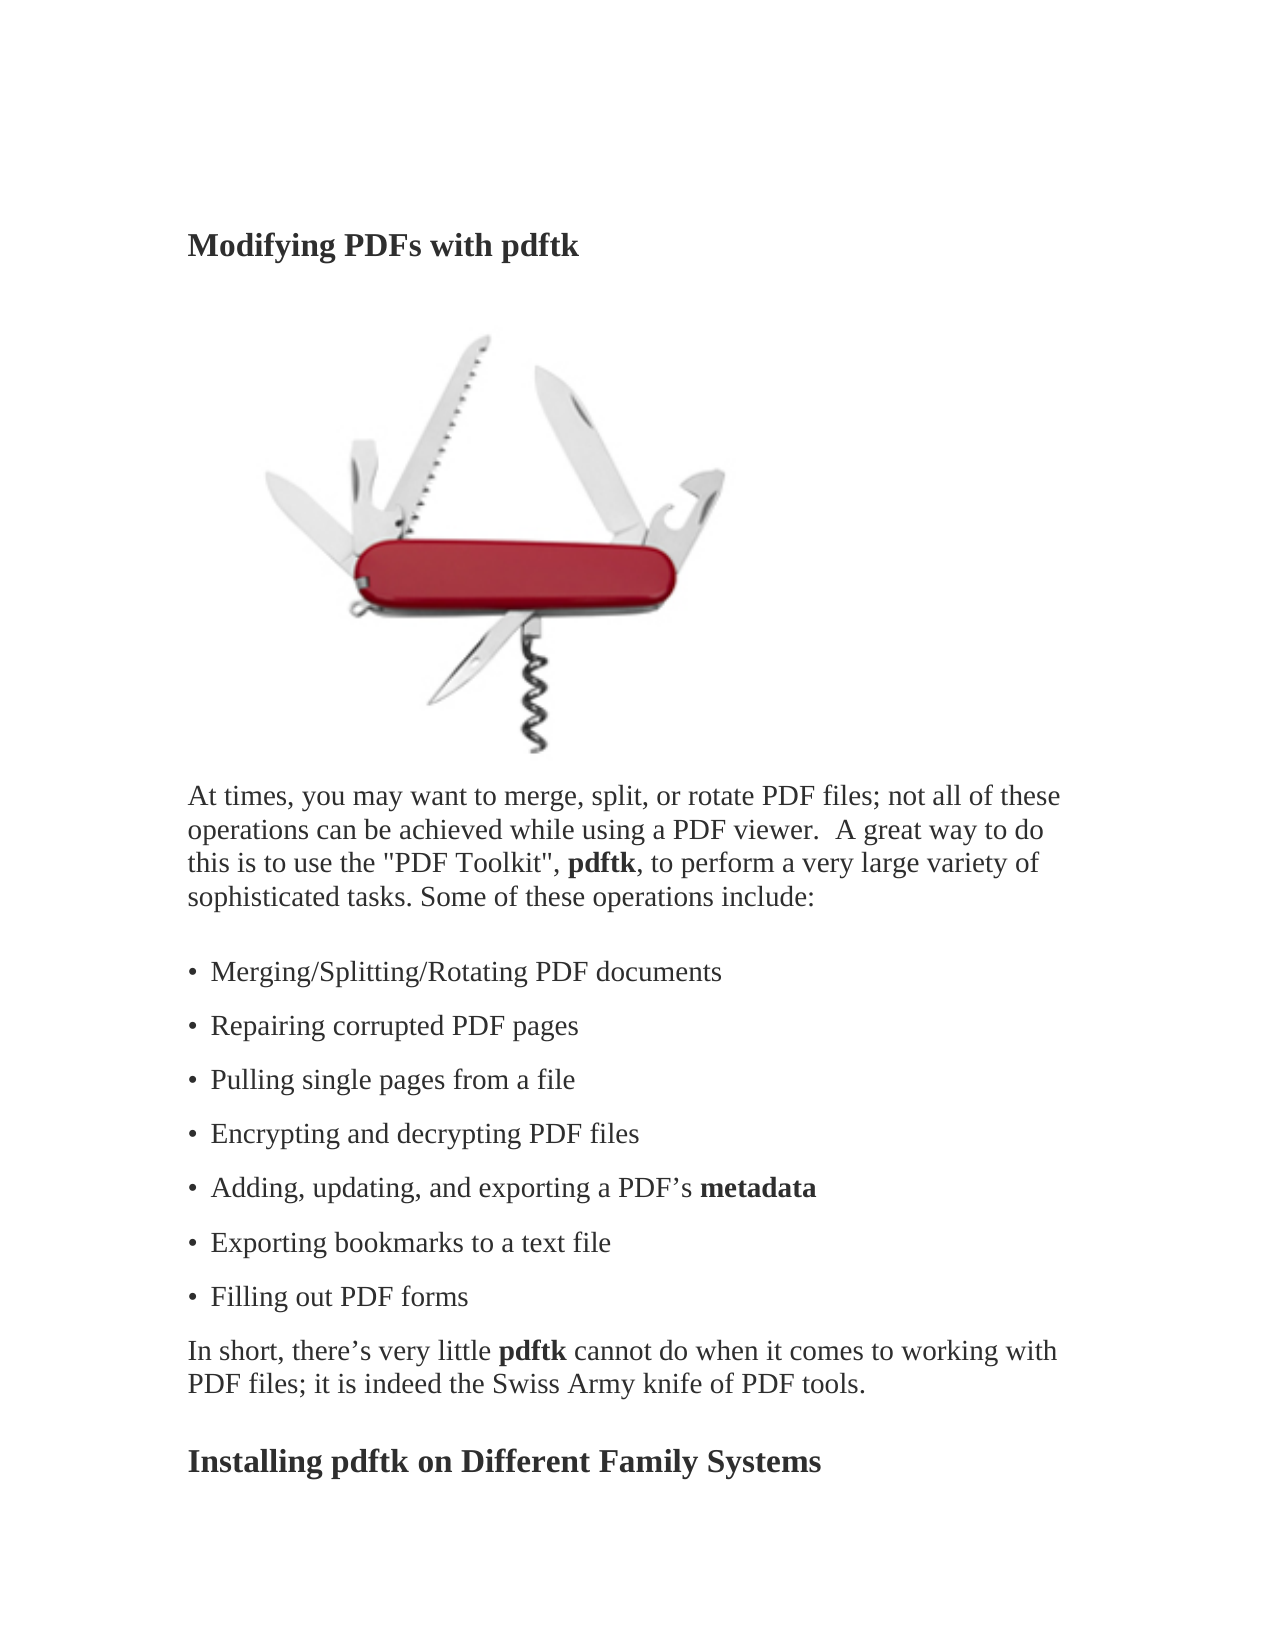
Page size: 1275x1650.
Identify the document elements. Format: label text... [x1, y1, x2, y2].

list Pulling single pages from a file [187, 1062, 1087, 1096]
list Encrypting and decrypting PDF files [187, 1116, 1087, 1150]
picture [187, 310, 813, 779]
list Adding, updating, and exporting a PDF’s metadata [187, 1171, 1087, 1204]
text Modifying PDFs with pdftk [187, 225, 1087, 263]
text At times, you may want to merge, split, or rotate PDF files; not all of these operations can be achieved while using a PDF viewer. A great way to do this is to use the "PDF Toolkit", pdftk, to perform a very large variety of sophisticated tasks. Some of these operations include: [187, 778, 1087, 913]
list Filling out PDF forms [187, 1279, 1087, 1312]
list Repairing corrupted PDF pages [187, 1008, 1087, 1042]
list Merging/Splitting/Rotating PDF documents [187, 954, 1087, 987]
list Exporting bookmarks to a text file [187, 1225, 1087, 1258]
text In short, there’s very little pdftk cannot do when it comes to working with PDF files; it is indeed the Swiss Army knife of PDF tools. [187, 1333, 1087, 1400]
text Installing pdftk on Different Family Systems [187, 1441, 1087, 1480]
